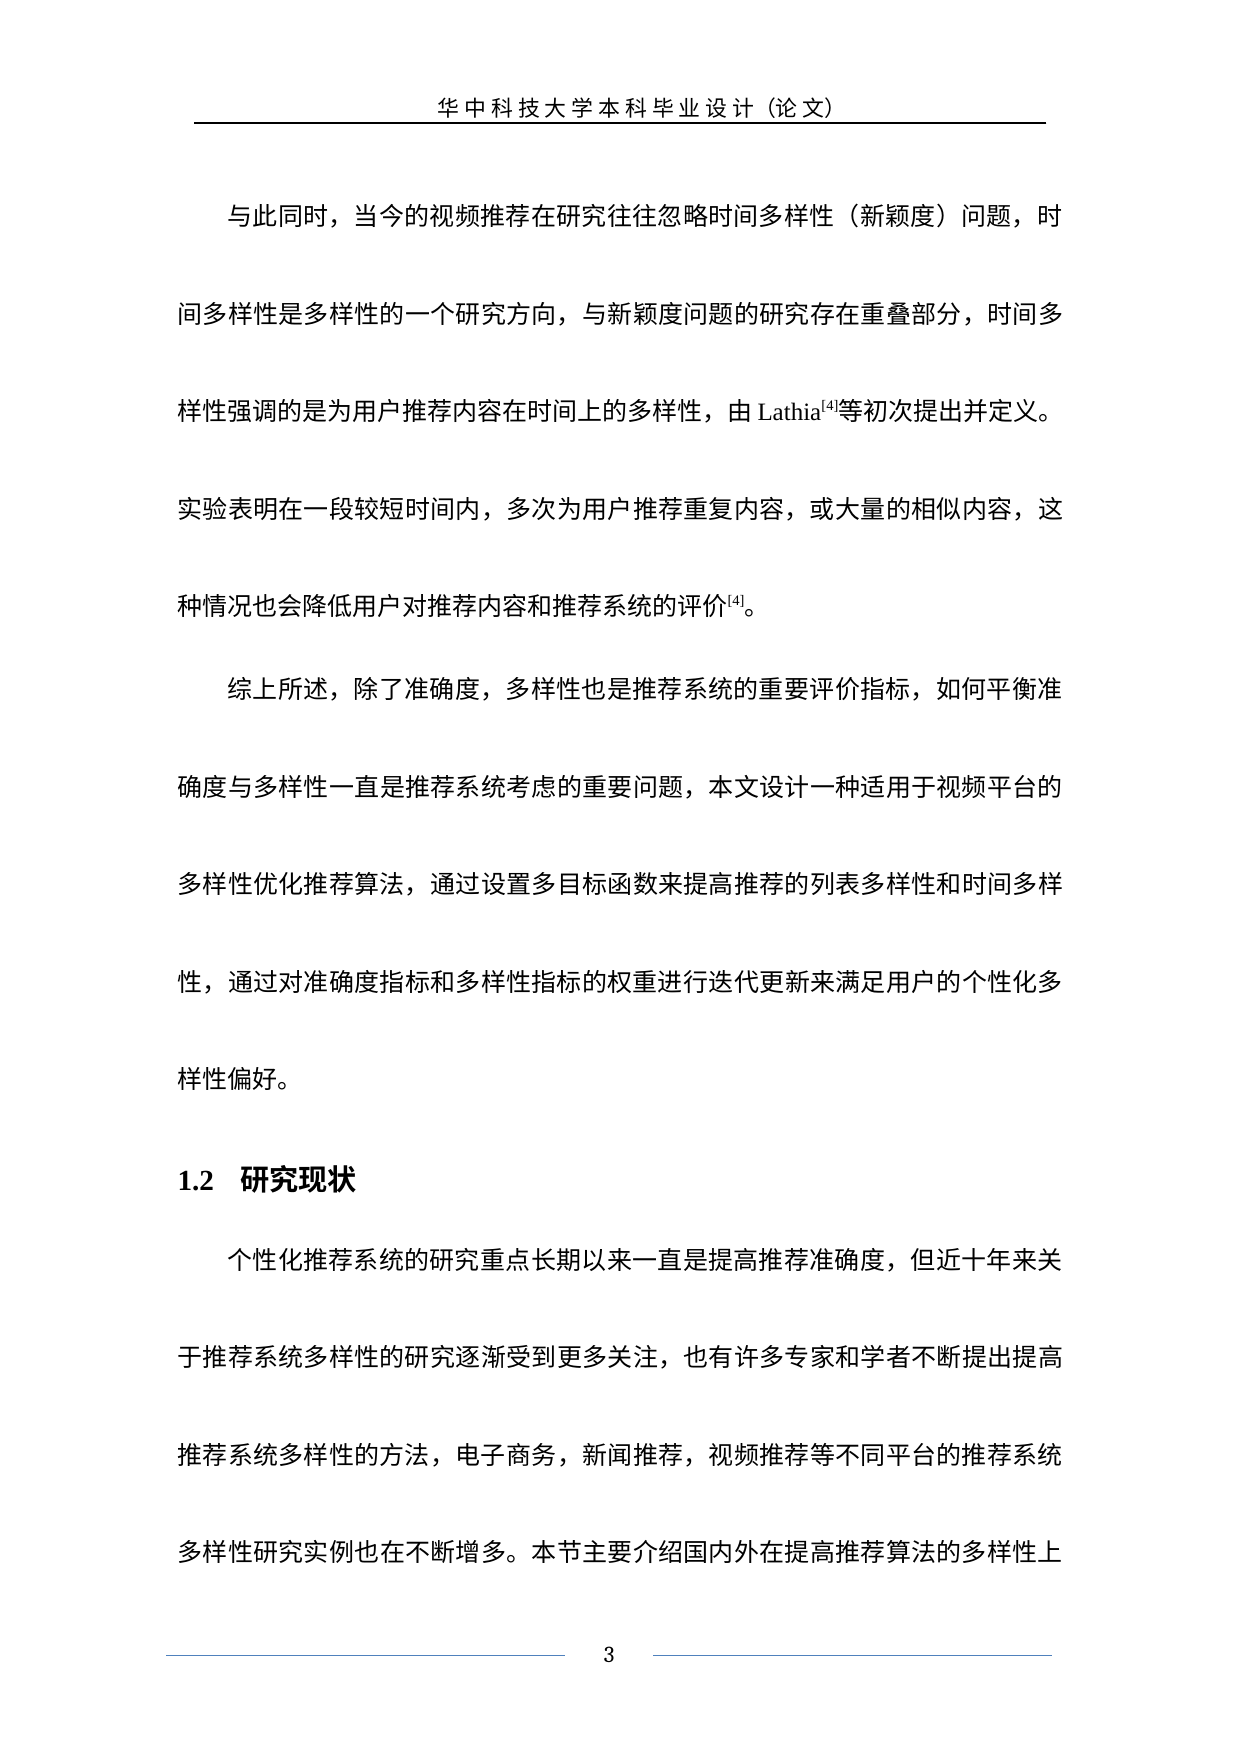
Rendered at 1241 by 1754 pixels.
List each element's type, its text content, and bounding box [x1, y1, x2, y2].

text 与此同时，当今的视频推荐在研究往往忽略时间多样性（新颖度）问题，时间多样性是多样性的一个研究方向，与新颖度问题的研究存在重叠部分，时间多样性强调的是为用户推荐内容在时间上的多样性，由Lathia[4]等初次提出并定义。实验表明在一段较短时间内，多次为用户推荐重复内容，或大量的相似内容，这种情况也会降低用户对推荐内容和推荐系统的评价[4]。 [177, 182, 1063, 637]
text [177, 1226, 1063, 1583]
text 综上所述，除了准确度，多样性也是推荐系统的重要评价指标，如何平衡准确度与多样性一直是推荐系统考虑的重要问题，本文设计一种适用于视频平台的多样性优化推荐算法，通过设置多目标函数来提高推荐的列表多样性和时间多样性，通过对准确度指标和多样性指标的权重进行迭代更新来满足用户的个性化多样性偏好。 [177, 655, 1063, 1110]
list 研究现状 [177, 1145, 1038, 1210]
